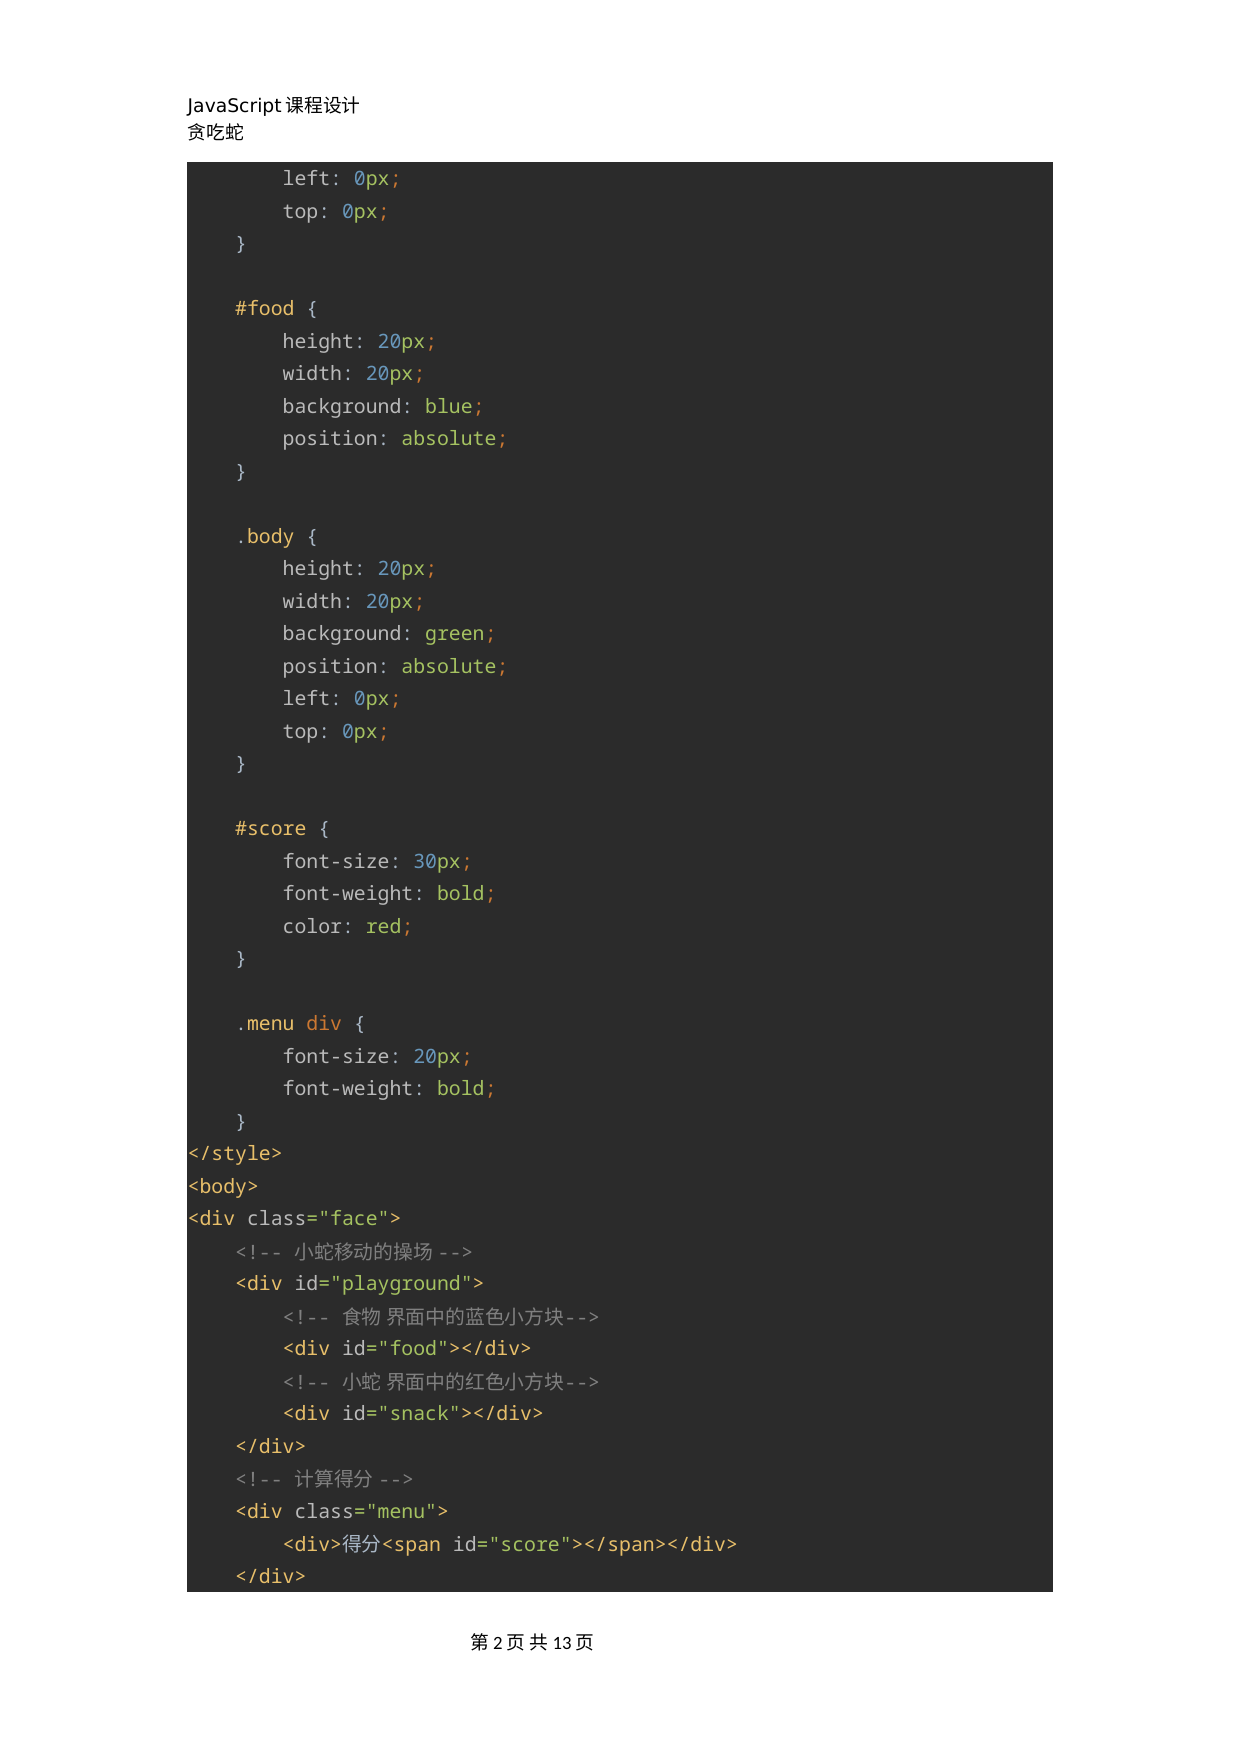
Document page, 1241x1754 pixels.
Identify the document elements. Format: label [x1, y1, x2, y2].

text [187, 162, 1053, 1592]
